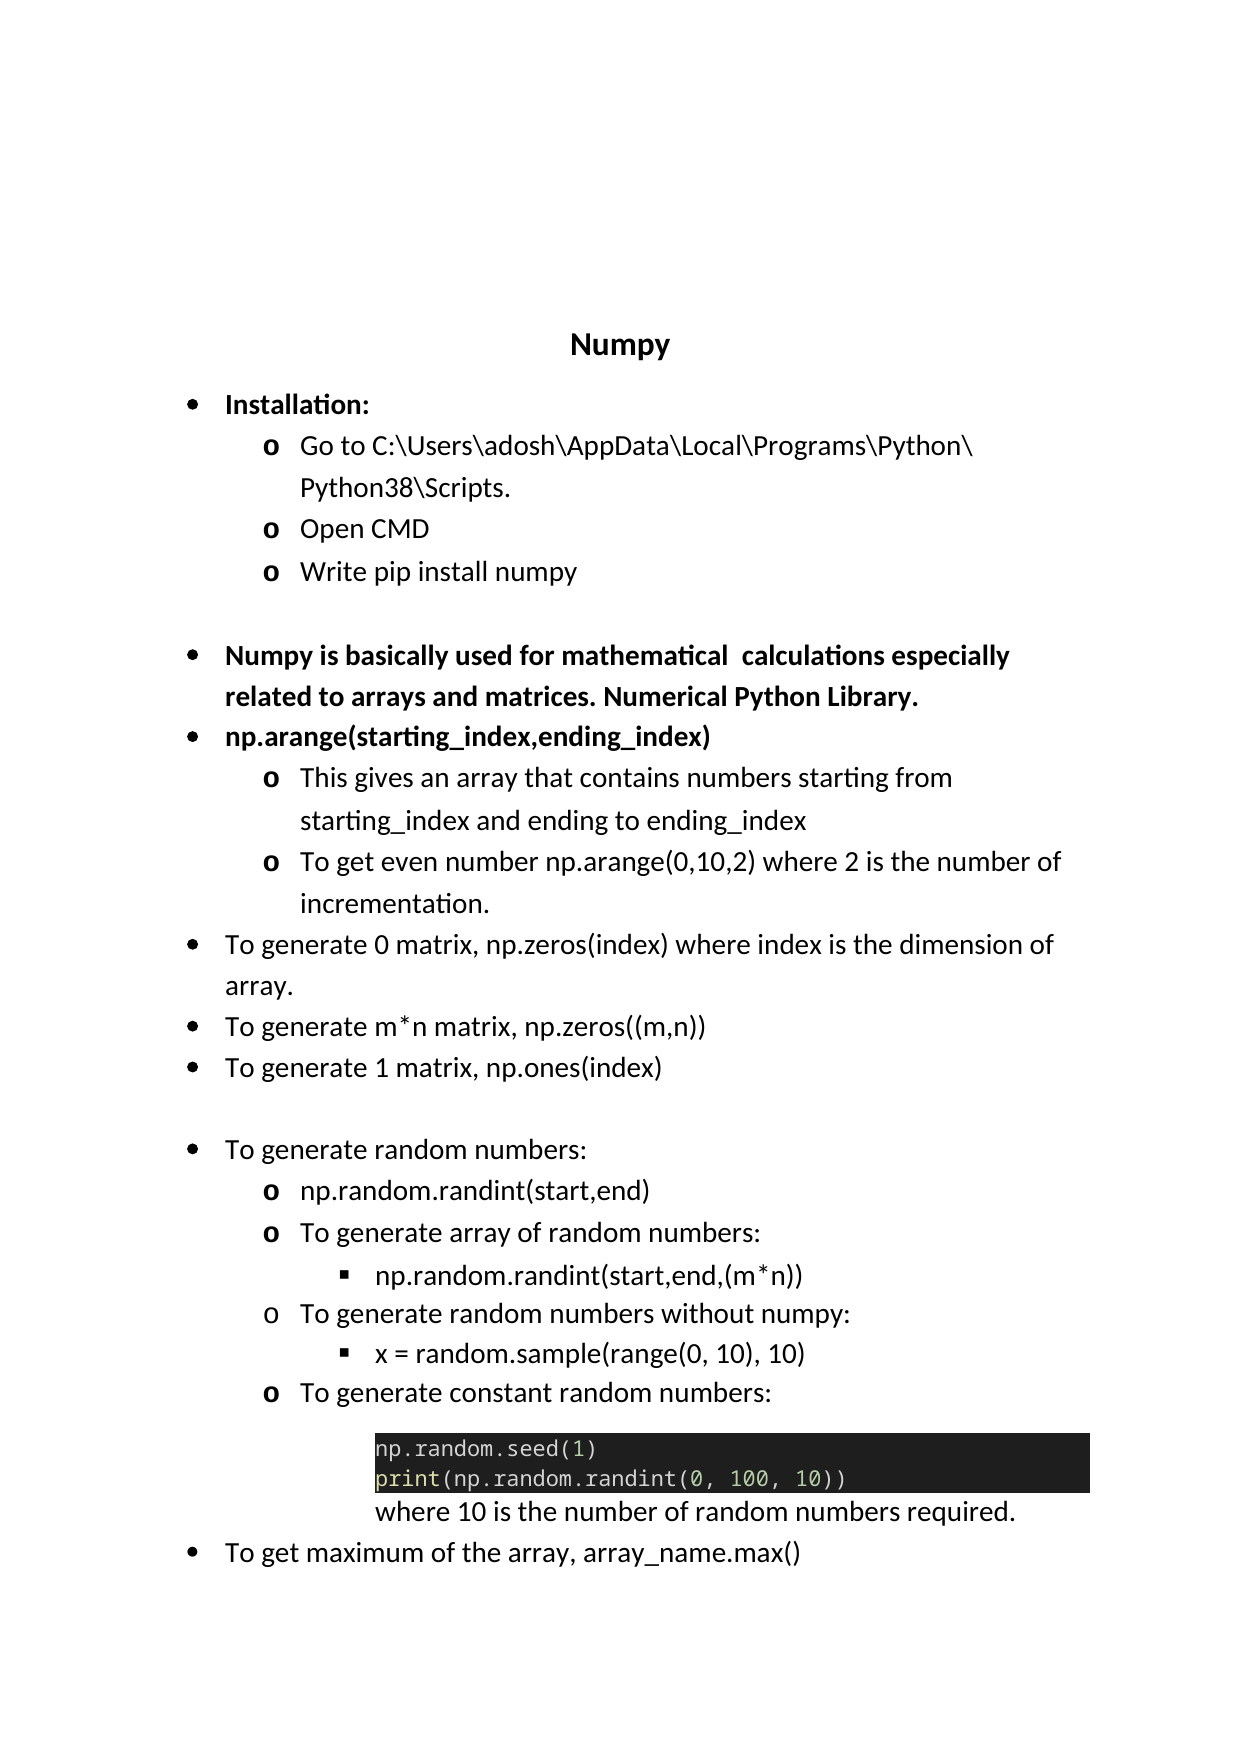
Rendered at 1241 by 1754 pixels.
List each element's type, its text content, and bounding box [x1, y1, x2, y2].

list x = random.sample(range(0, 10), 10) [337, 1335, 1090, 1371]
text print(np.random.randint(0, 100, 10)) [375, 1463, 1090, 1493]
list To generate array of random numbers: [262, 1214, 1090, 1251]
list To generate random numbers without numpy: [262, 1295, 1090, 1332]
list Numpy is basically used for mathematical calculations especially related to arrays and matrices. Numerical Python Library. [187, 637, 1090, 713]
list np.random.randint(start,end,(m*n)) [337, 1257, 1090, 1293]
list Go to C:\Users\adosh\AppData\Local\Programs\Python\Python38\Scripts. [262, 427, 1090, 505]
list Installation: [187, 386, 1090, 422]
text np.random.seed(1) [375, 1433, 1090, 1463]
list To generate 0 matrix, np.zeros(index) where index is the dimension of array. [187, 926, 1090, 1003]
list Write pip install numpy [262, 553, 1090, 590]
list where 10 is the number of random numbers required. [375, 1493, 1090, 1528]
list To get maximum of the array, array_name.max() [187, 1534, 1090, 1569]
list This gives an array that contains numbers starting from starting_index and ending to ending_index [262, 759, 1090, 837]
list To get even number np.arange(0,10,2) where 2 is the number of incrementation. [262, 843, 1090, 921]
list To generate constant random numbers: [262, 1374, 1090, 1411]
list To generate 1 matrix, np.ones(index) [187, 1049, 1090, 1084]
list To generate random numbers: [187, 1131, 1090, 1166]
list np.random.randint(start,end) [262, 1172, 1090, 1209]
list Open CMD [262, 511, 1090, 548]
text Numpy [150, 323, 1090, 363]
list To generate m*n matrix, np.zeros((m,n)) [187, 1008, 1090, 1044]
list np.arange(starting_index,ending_index) [187, 718, 1090, 754]
